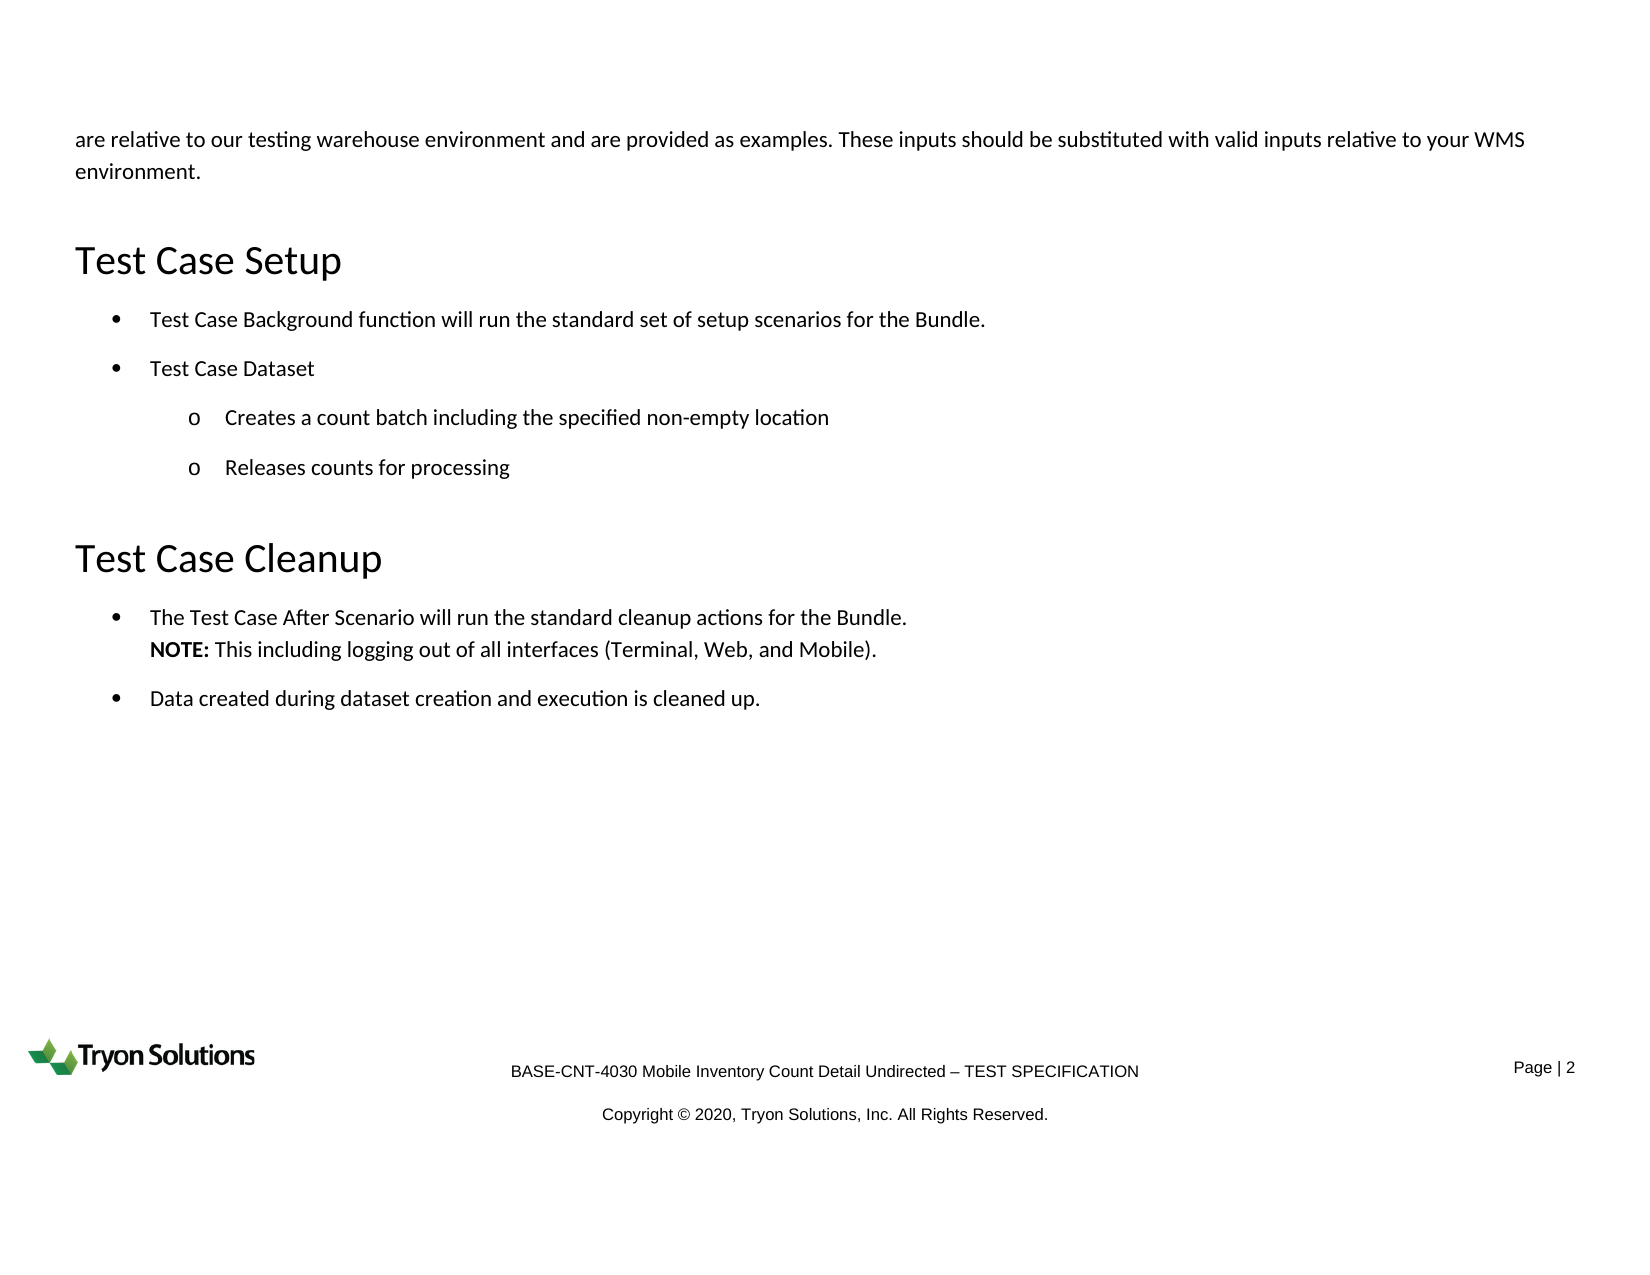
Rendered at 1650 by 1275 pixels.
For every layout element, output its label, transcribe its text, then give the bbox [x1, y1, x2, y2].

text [75, 125, 1575, 214]
list Creates a count batch including the specified non-empty location [187, 403, 1575, 432]
list Test Case Background function will run the standard set of setup scenarios for the Bundle. [112, 306, 1575, 333]
text Test Case Setup [75, 234, 1575, 285]
picture [28, 1038, 255, 1075]
list Test Case Dataset [112, 354, 1575, 382]
list The Test Case After Scenario will run the standard cleanup actions for the Bundle. NOTE: This including logging out of all interfaces (Terminal, Web, and Mobile). [112, 603, 1575, 663]
text Test Case Cleanup [75, 532, 1575, 583]
list Releases counts for processing [187, 453, 1575, 512]
list Data created during dataset creation and execution is cleaned up. [112, 684, 1575, 741]
